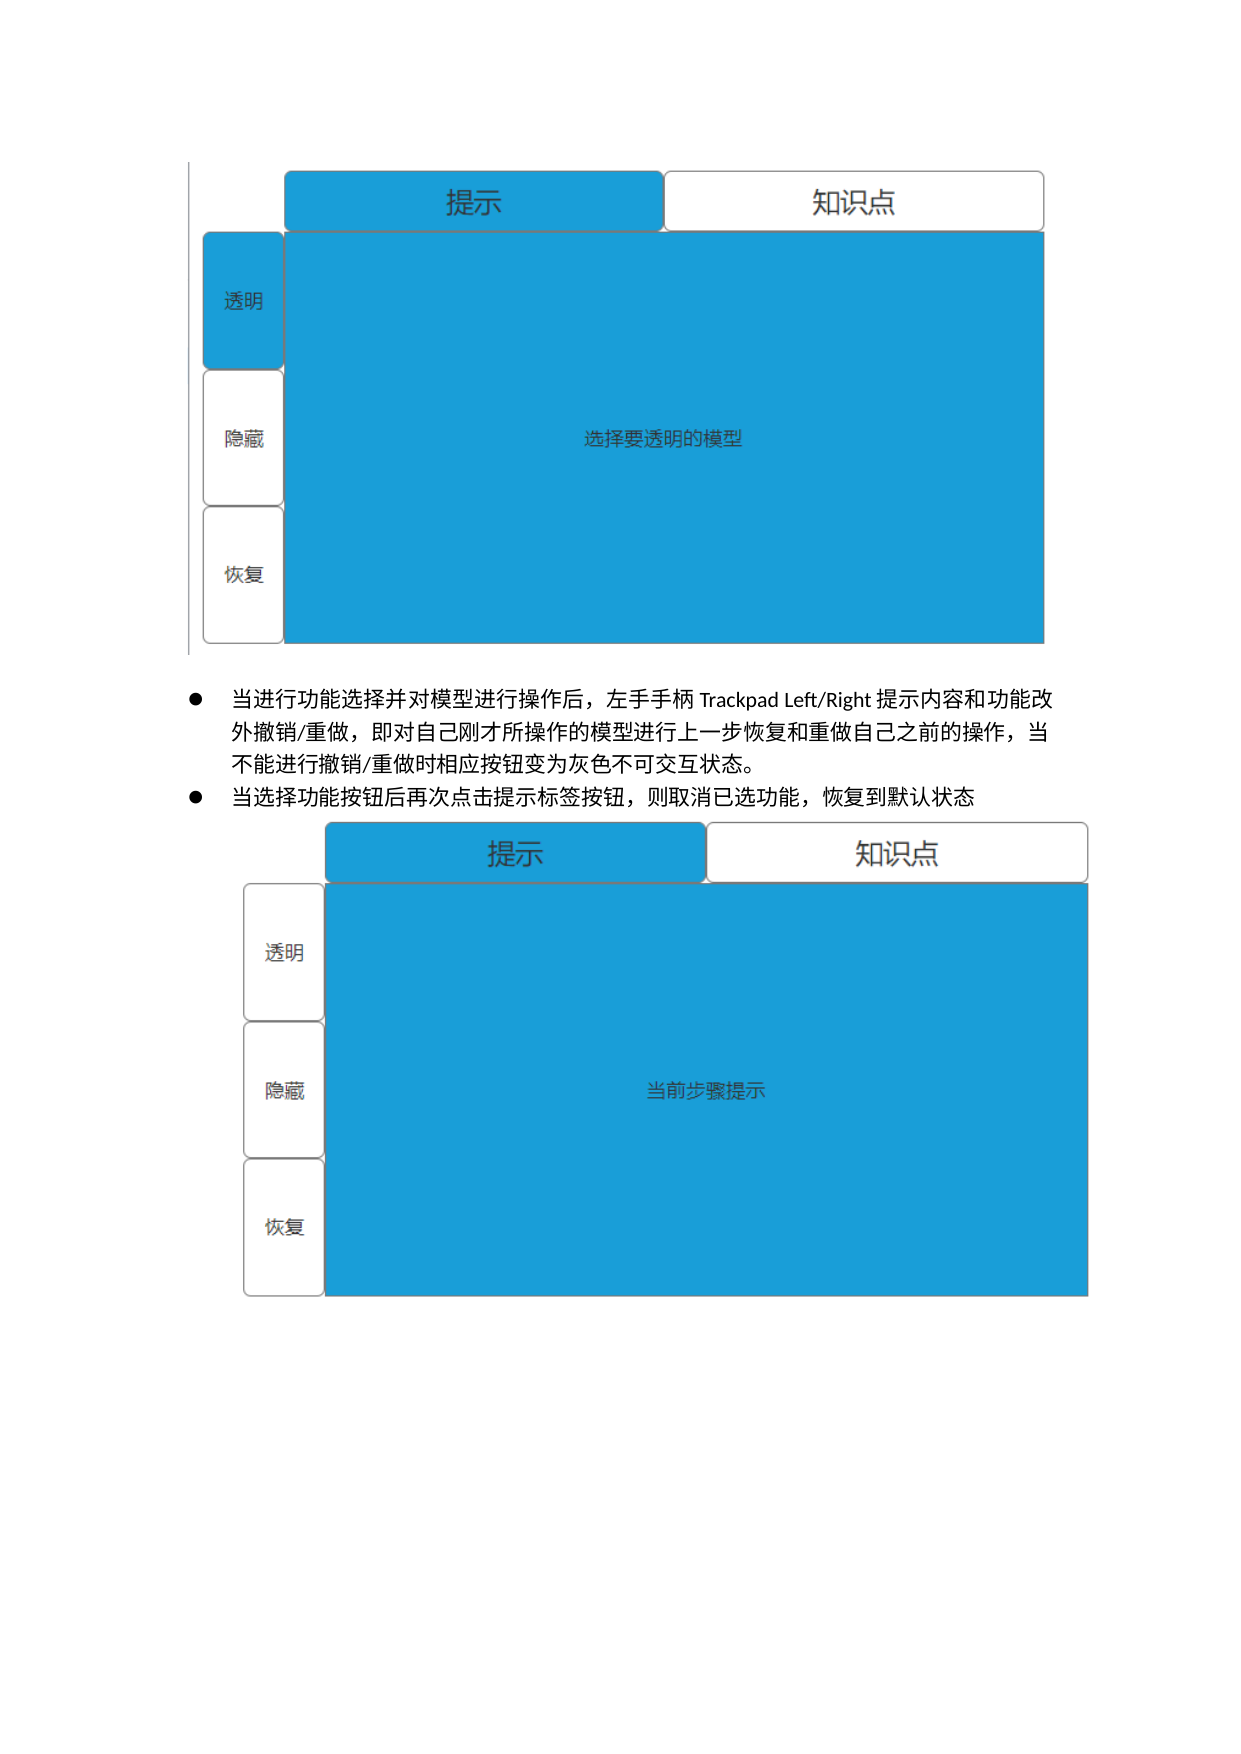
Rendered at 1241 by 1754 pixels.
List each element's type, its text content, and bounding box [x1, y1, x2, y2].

picture [231, 812, 1097, 1304]
picture [187, 162, 1053, 655]
list 当进行功能选择并对模型进行操作后，左手手柄Trackpad Left/Right提示内容和功能改外撤销/重做，即对自己刚才所操作的模型进行上一步恢复和重做自己之前的操作，当不能进行撤销/重做时相应按钮变为灰色不可交互状态。 [187, 682, 1053, 779]
list 当选择功能按钮后再次点击提示标签按钮，则取消已选功能，恢复到默认状态 [187, 779, 1053, 812]
